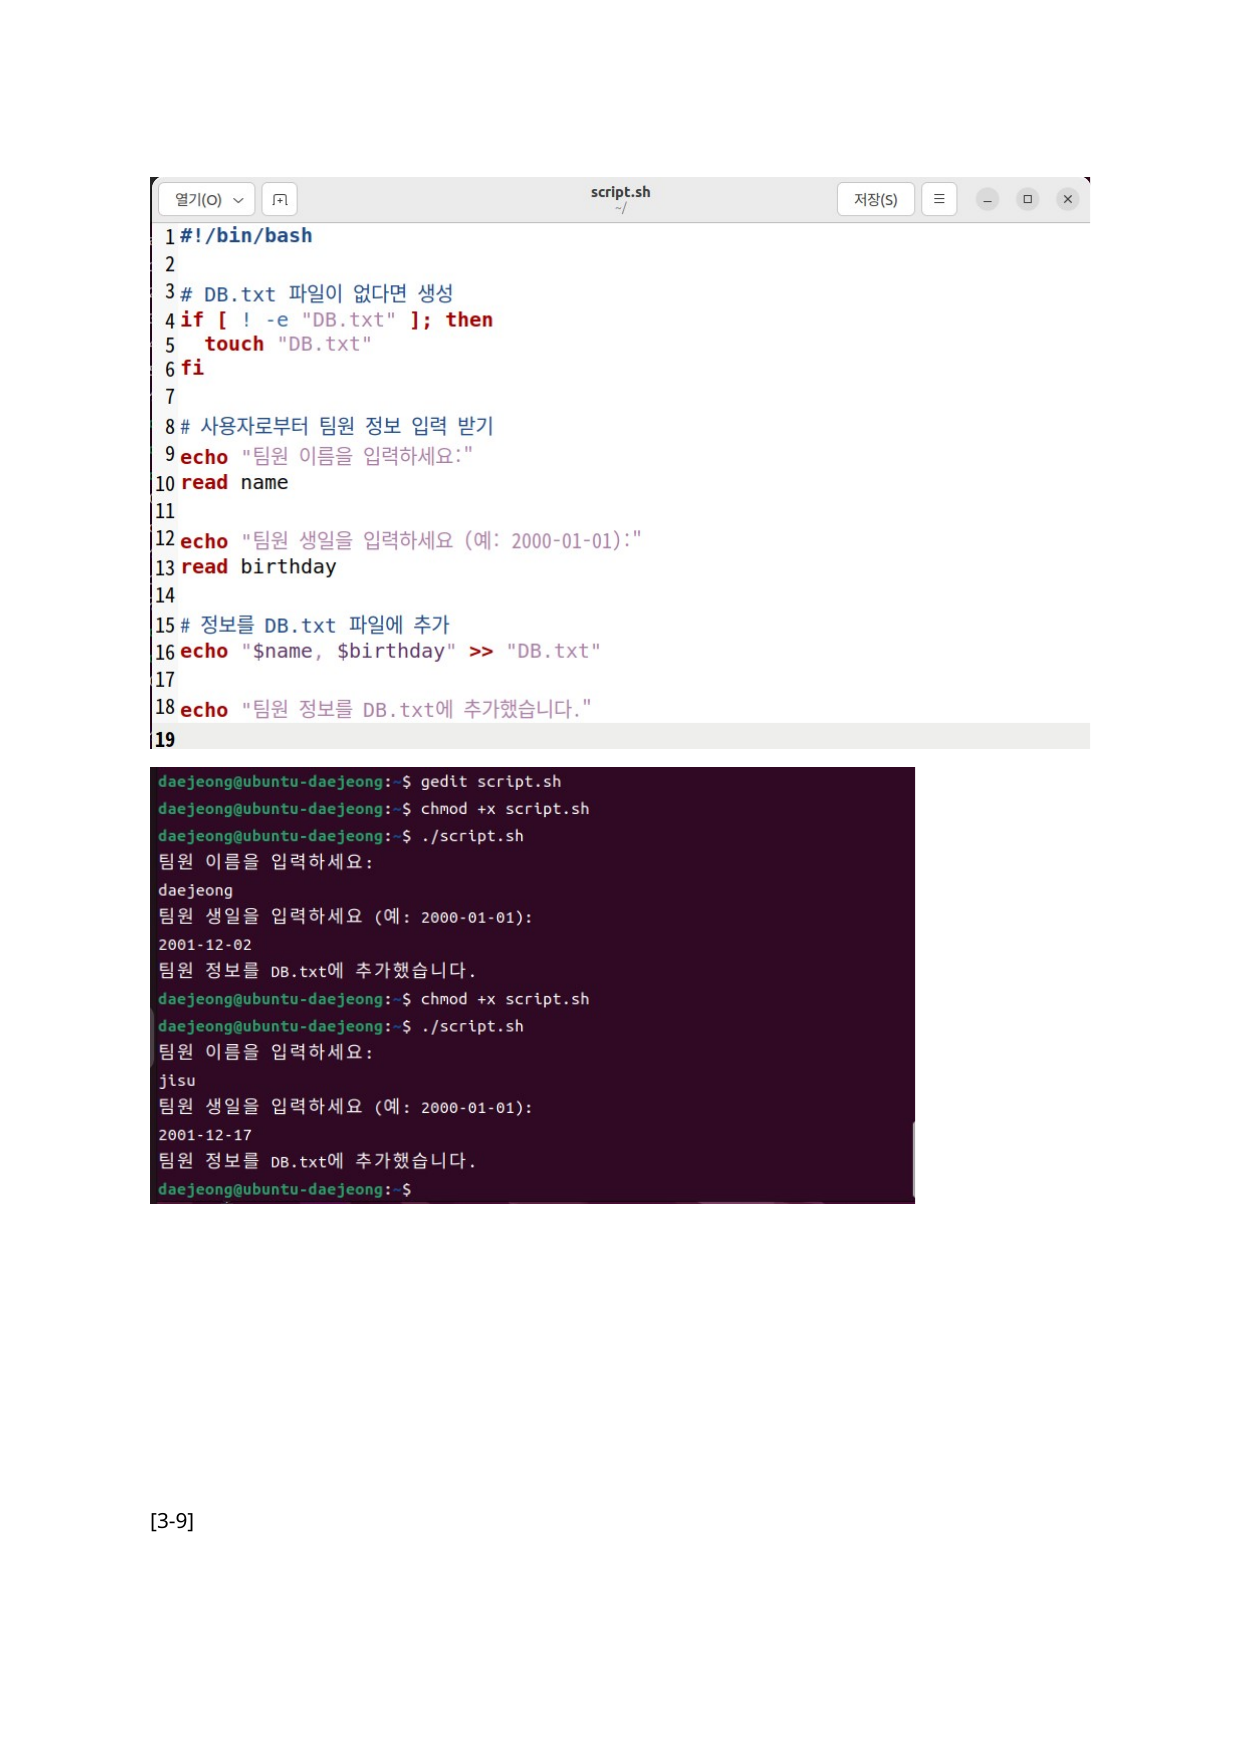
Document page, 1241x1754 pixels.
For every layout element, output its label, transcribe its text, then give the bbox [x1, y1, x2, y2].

picture [150, 177, 1091, 749]
text [3-9] [150, 1506, 1090, 1534]
picture [150, 767, 916, 1204]
